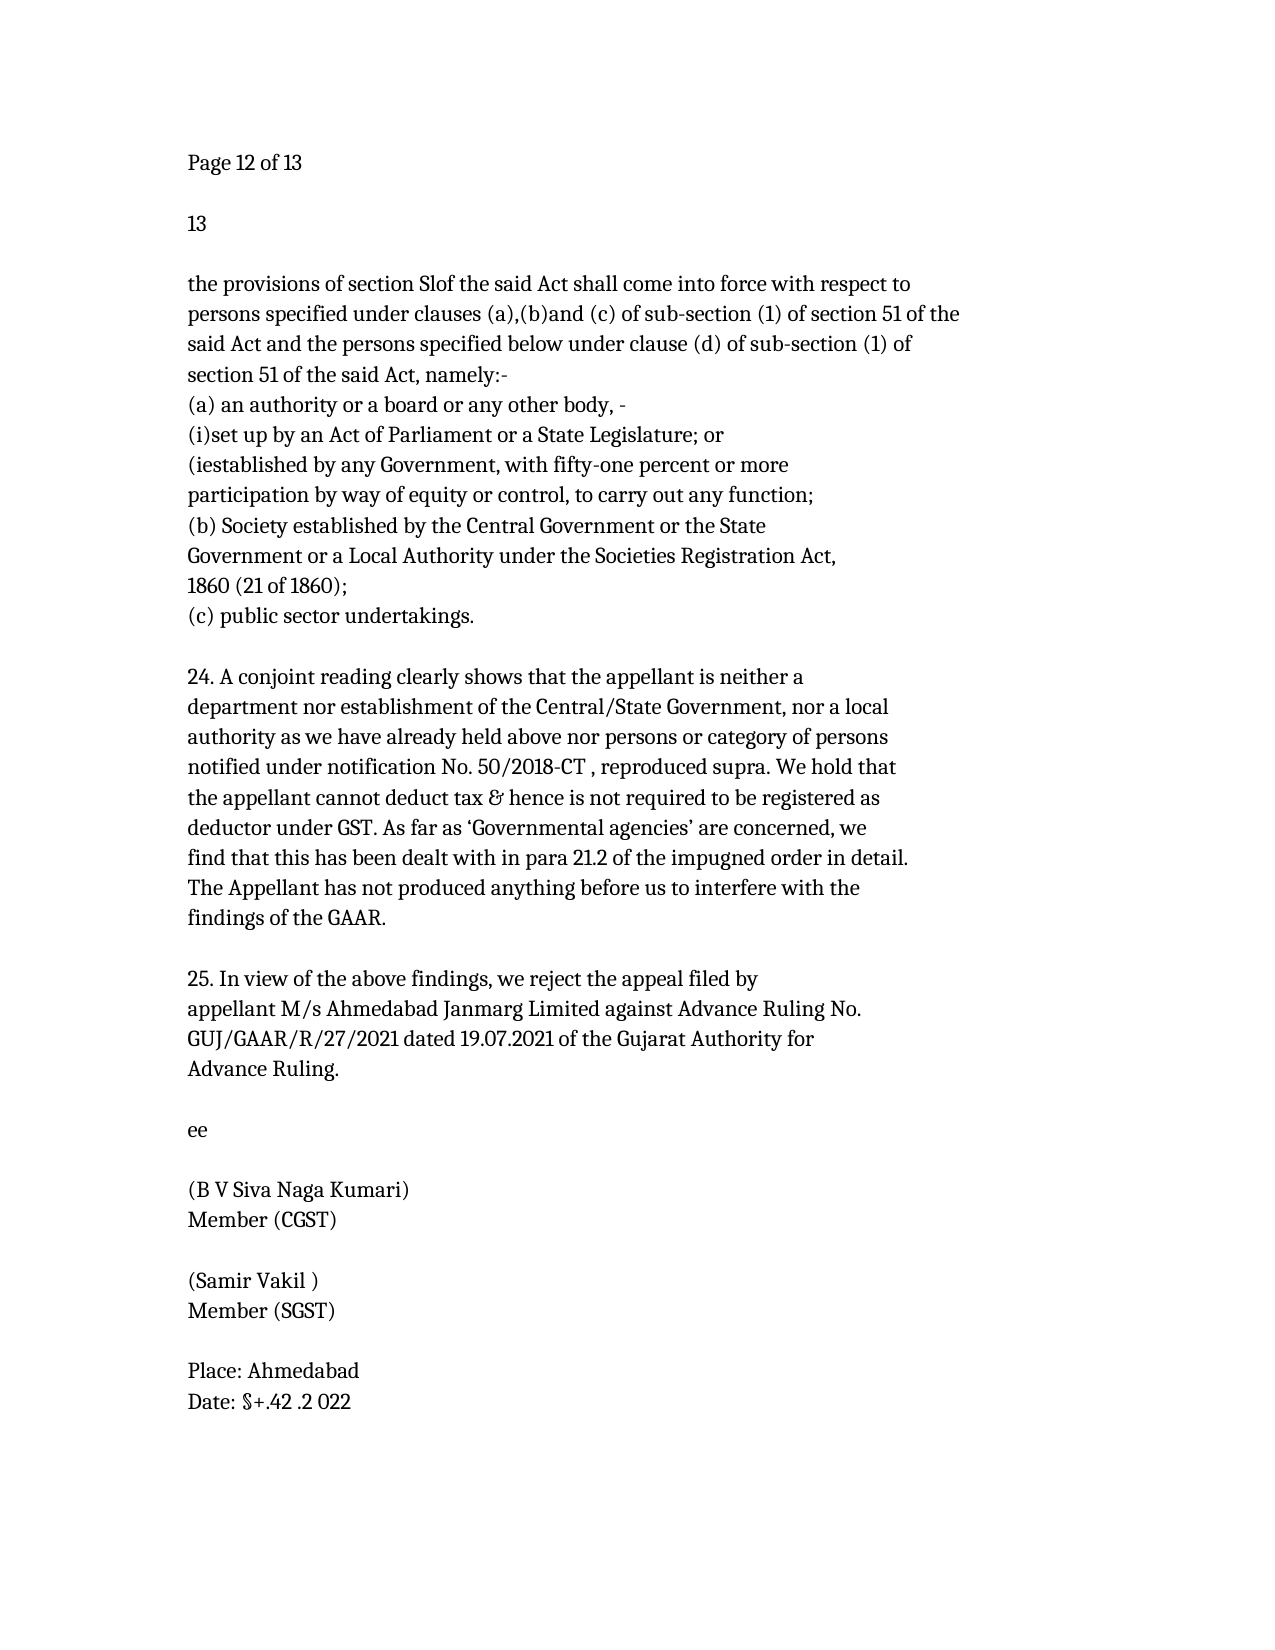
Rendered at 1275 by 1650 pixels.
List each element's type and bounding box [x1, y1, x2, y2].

text [187, 150, 1087, 1445]
